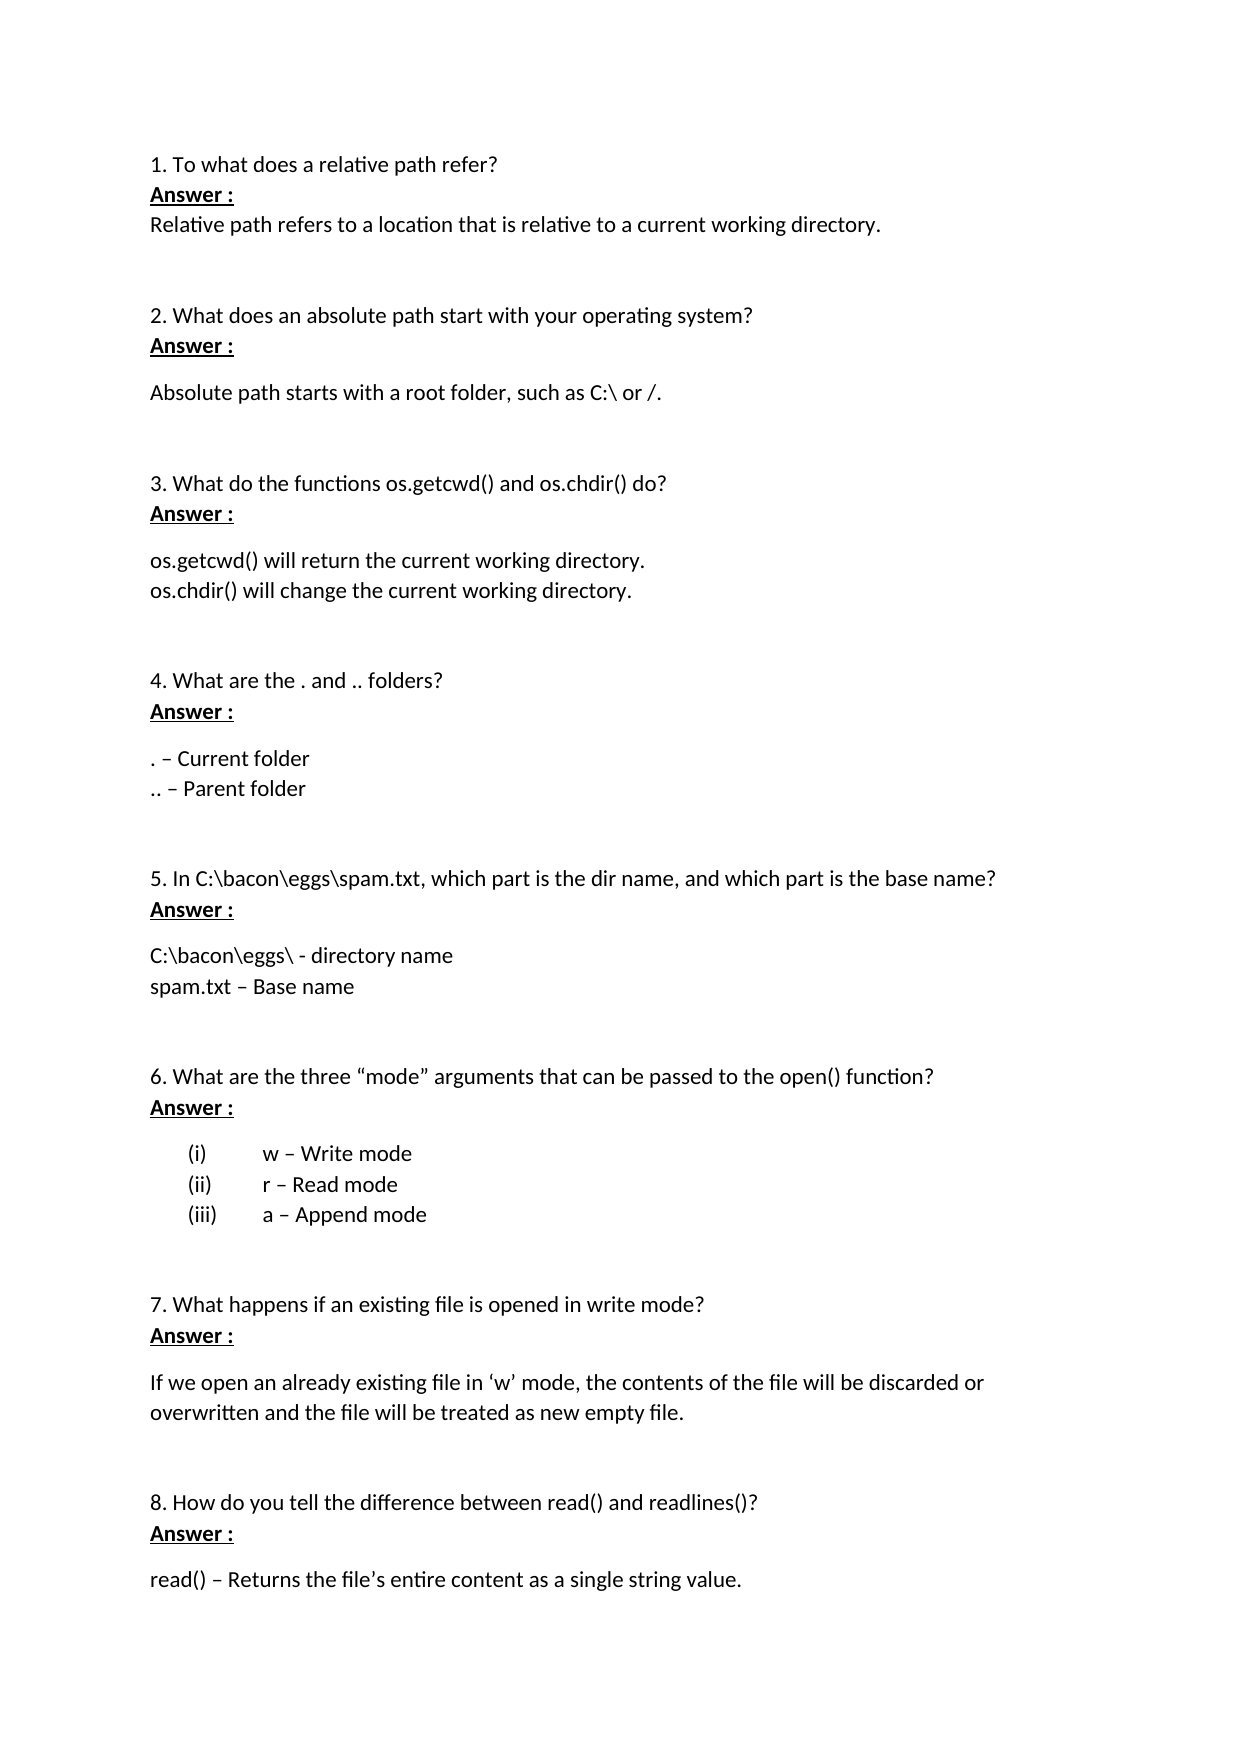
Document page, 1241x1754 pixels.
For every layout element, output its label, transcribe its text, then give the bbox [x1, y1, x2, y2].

text C:\bacon\eggs\ - directory name [150, 942, 1090, 970]
text Answer : [150, 331, 1090, 359]
list w – Write mode [187, 1139, 1090, 1168]
text Answer : [150, 697, 1090, 725]
text If we open an already existing file in ‘w’ mode, the contents of the file will be discarded or overwritten and the file will be treated as new empty file. [150, 1368, 1090, 1426]
text 6. What are the three “mode” arguments that can be passed to the open() function? [150, 1062, 1090, 1091]
text Absolute path starts with a root folder, such as C:\ or /. [150, 378, 1090, 406]
text 5. In C:\bacon\eggs\spam.txt, which part is the dir name, and which part is the base name? [150, 864, 1090, 893]
text 7. What happens if an existing file is opened in write mode? [150, 1291, 1090, 1319]
text 8. How do you tell the difference between read() and readlines()? [150, 1488, 1090, 1517]
text 1. To what does a relative path refer? [150, 150, 1090, 178]
text Answer : [150, 499, 1090, 527]
text .. – Parent folder [150, 774, 1090, 802]
text os.chdir() will change the current working directory. [150, 576, 1090, 604]
text 2. What does an absolute path start with your operating system? [150, 301, 1090, 329]
text 3. What do the functions os.getcwd() and os.chdir() do? [150, 469, 1090, 497]
text Answer : [150, 1321, 1090, 1349]
text Answer : [150, 1519, 1090, 1547]
text Relative path refers to a location that is relative to a current working directory. [150, 210, 1090, 238]
list a – Append mode [187, 1200, 1090, 1228]
text . – Current folder [150, 744, 1090, 772]
text 4. What are the . and .. folders? [150, 667, 1090, 695]
text os.getcwd() will return the current working directory. [150, 546, 1090, 574]
text read() – Returns the file’s entire content as a single string value. [150, 1566, 1090, 1594]
list r – Read mode [187, 1170, 1090, 1198]
text Answer : [150, 180, 1090, 208]
text Answer : [150, 1093, 1090, 1121]
text Answer : [150, 895, 1090, 923]
text spam.txt – Base name [150, 972, 1090, 1000]
